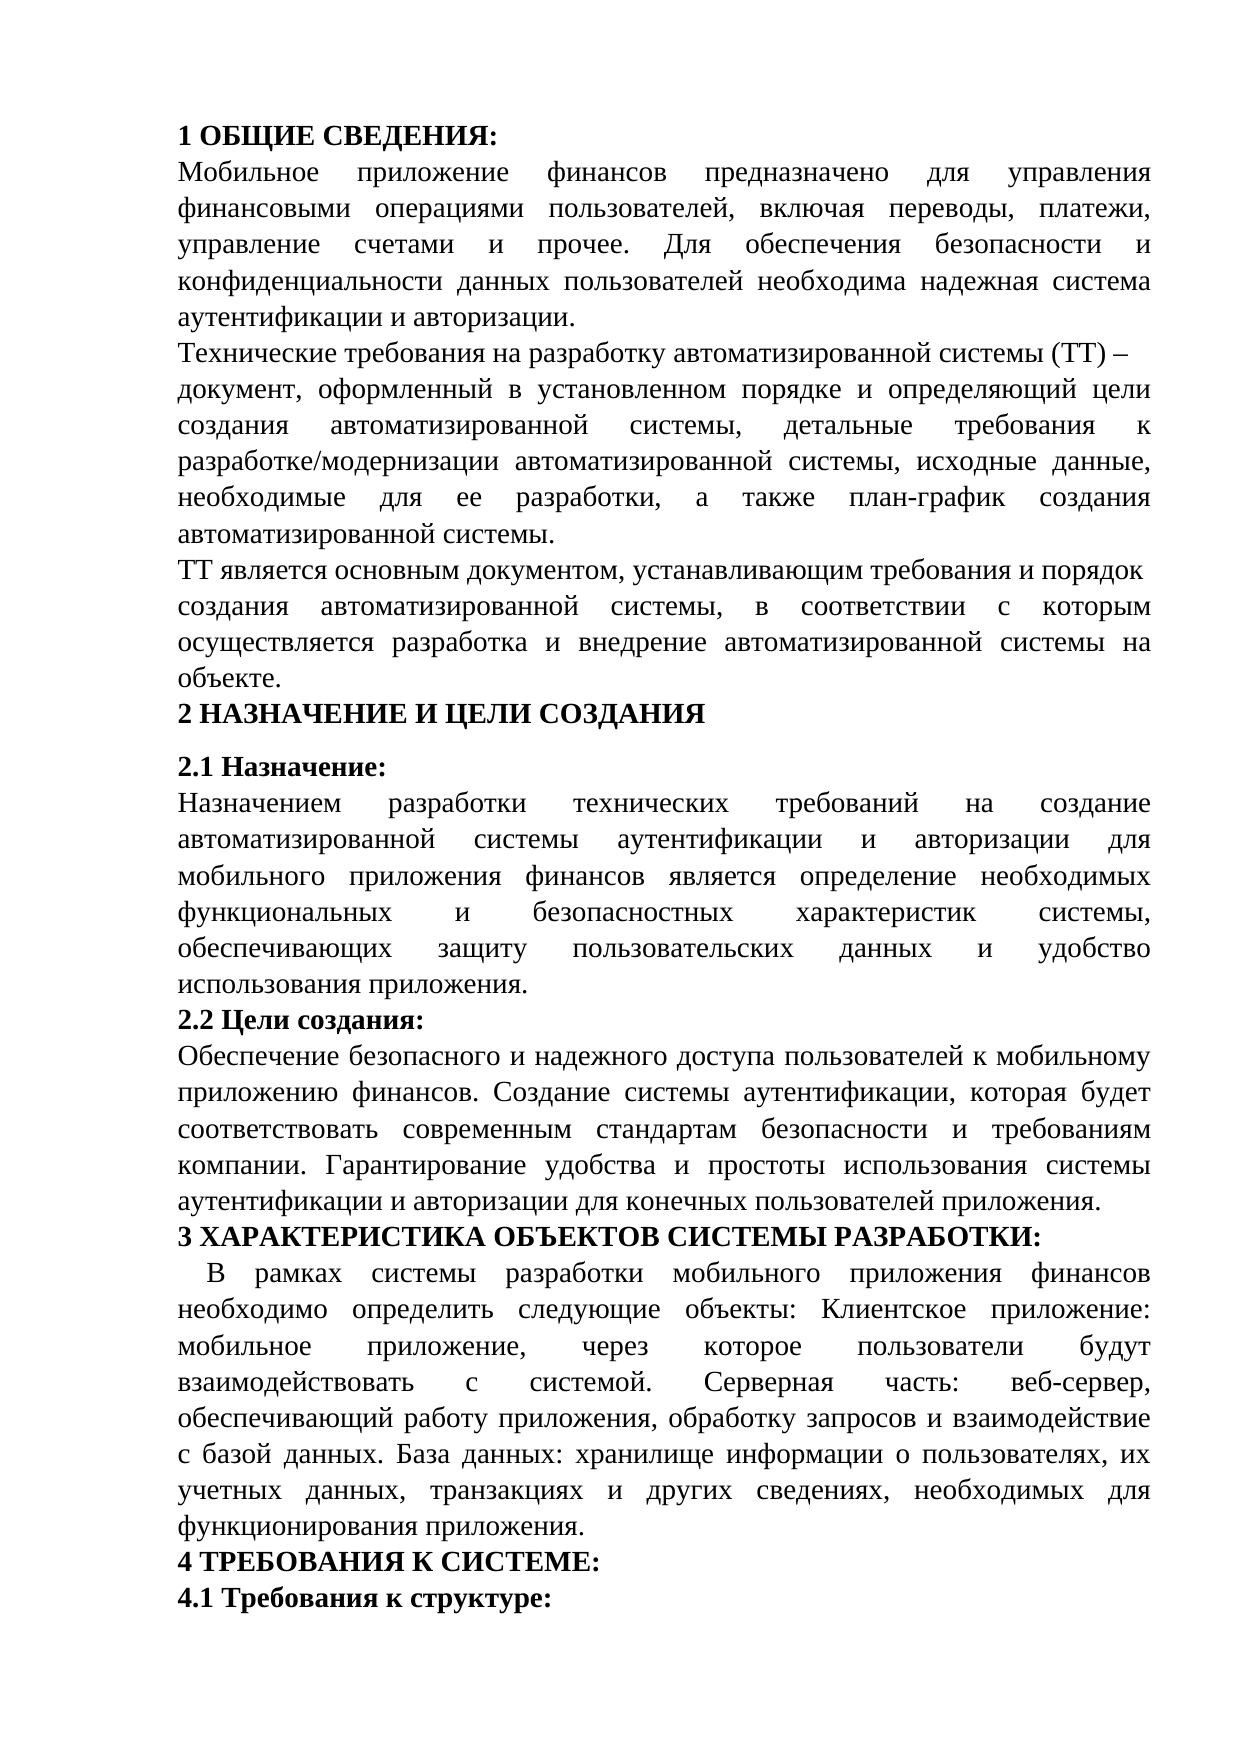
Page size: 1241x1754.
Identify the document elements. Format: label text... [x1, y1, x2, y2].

text Технические требования на разработку автоматизированной системы (ТТ) – [177, 335, 1152, 368]
text 3 ХАРАКТЕРИСТИКА ОБЪЕКТОВ СИСТЕМЫ РАЗРАБОТКИ: [177, 1219, 1152, 1253]
text создания автоматизированной системы, в соответствии с которым осуществляется разработка и внедрение автоматизированной системы на объекте. [177, 588, 1152, 694]
text 1 ОБЩИЕ СВЕДЕНИЯ: [177, 118, 1152, 152]
text 4.1 Требования к структуре: [177, 1581, 1152, 1614]
text 2.2 Цели создания: [177, 1002, 1152, 1036]
text 2.1 Назначение: [177, 749, 1152, 783]
text В рамках системы разработки мобильного приложения финансов необходимо определить следующие объекты: Клиентское приложение: мобильное приложение, через которое пользователи будут взаимодействовать с системой. Серверная часть: веб-сервер, обеспечивающий работу приложения, обработку запросов и взаимодействие с базой данных. База данных: хранилище информации о пользователях, их учетных данных, транзакциях и других сведениях, необходимых для функционирования приложения. [177, 1255, 1152, 1542]
text документ, оформленный в установленном порядке и определяющий цели создания автоматизированной системы, детальные требования к разработке/модернизации автоматизированной системы, исходные данные, необходимые для ее разработки, а также план-график создания автоматизированной системы. [177, 371, 1152, 549]
text Обеспечение безопасного и надежного доступа пользователей к мобильному приложению финансов. Создание системы аутентификации, которая будет соответствовать современным стандартам безопасности и требованиям компании. Гарантирование удобства и простоты использования системы аутентификации и авторизации для конечных пользователей приложения. [177, 1038, 1152, 1217]
text ТТ является основным документом, устанавливающим требования и порядок [177, 552, 1152, 585]
text Мобильное приложение финансов предназначено для управления финансовыми операциями пользователей, включая переводы, платежи, управление счетами и прочее. Для обеспечения безопасности и конфиденциальности данных пользователей необходима надежная система аутентификации и авторизации. [177, 154, 1152, 332]
text 2 НАЗНАЧЕНИЕ И ЦЕЛИ СОЗДАНИЯ [177, 696, 1152, 730]
text 4 ТРЕБОВАНИЯ К СИСТЕМЕ: [177, 1544, 1152, 1578]
text Назначением разработки технических требований на создание автоматизированной системы аутентификации и авторизации для мобильного приложения финансов является определение необходимых функциональных и безопасностных характеристик системы, обеспечивающих защиту пользовательских данных и удобство использования приложения. [177, 785, 1152, 1000]
